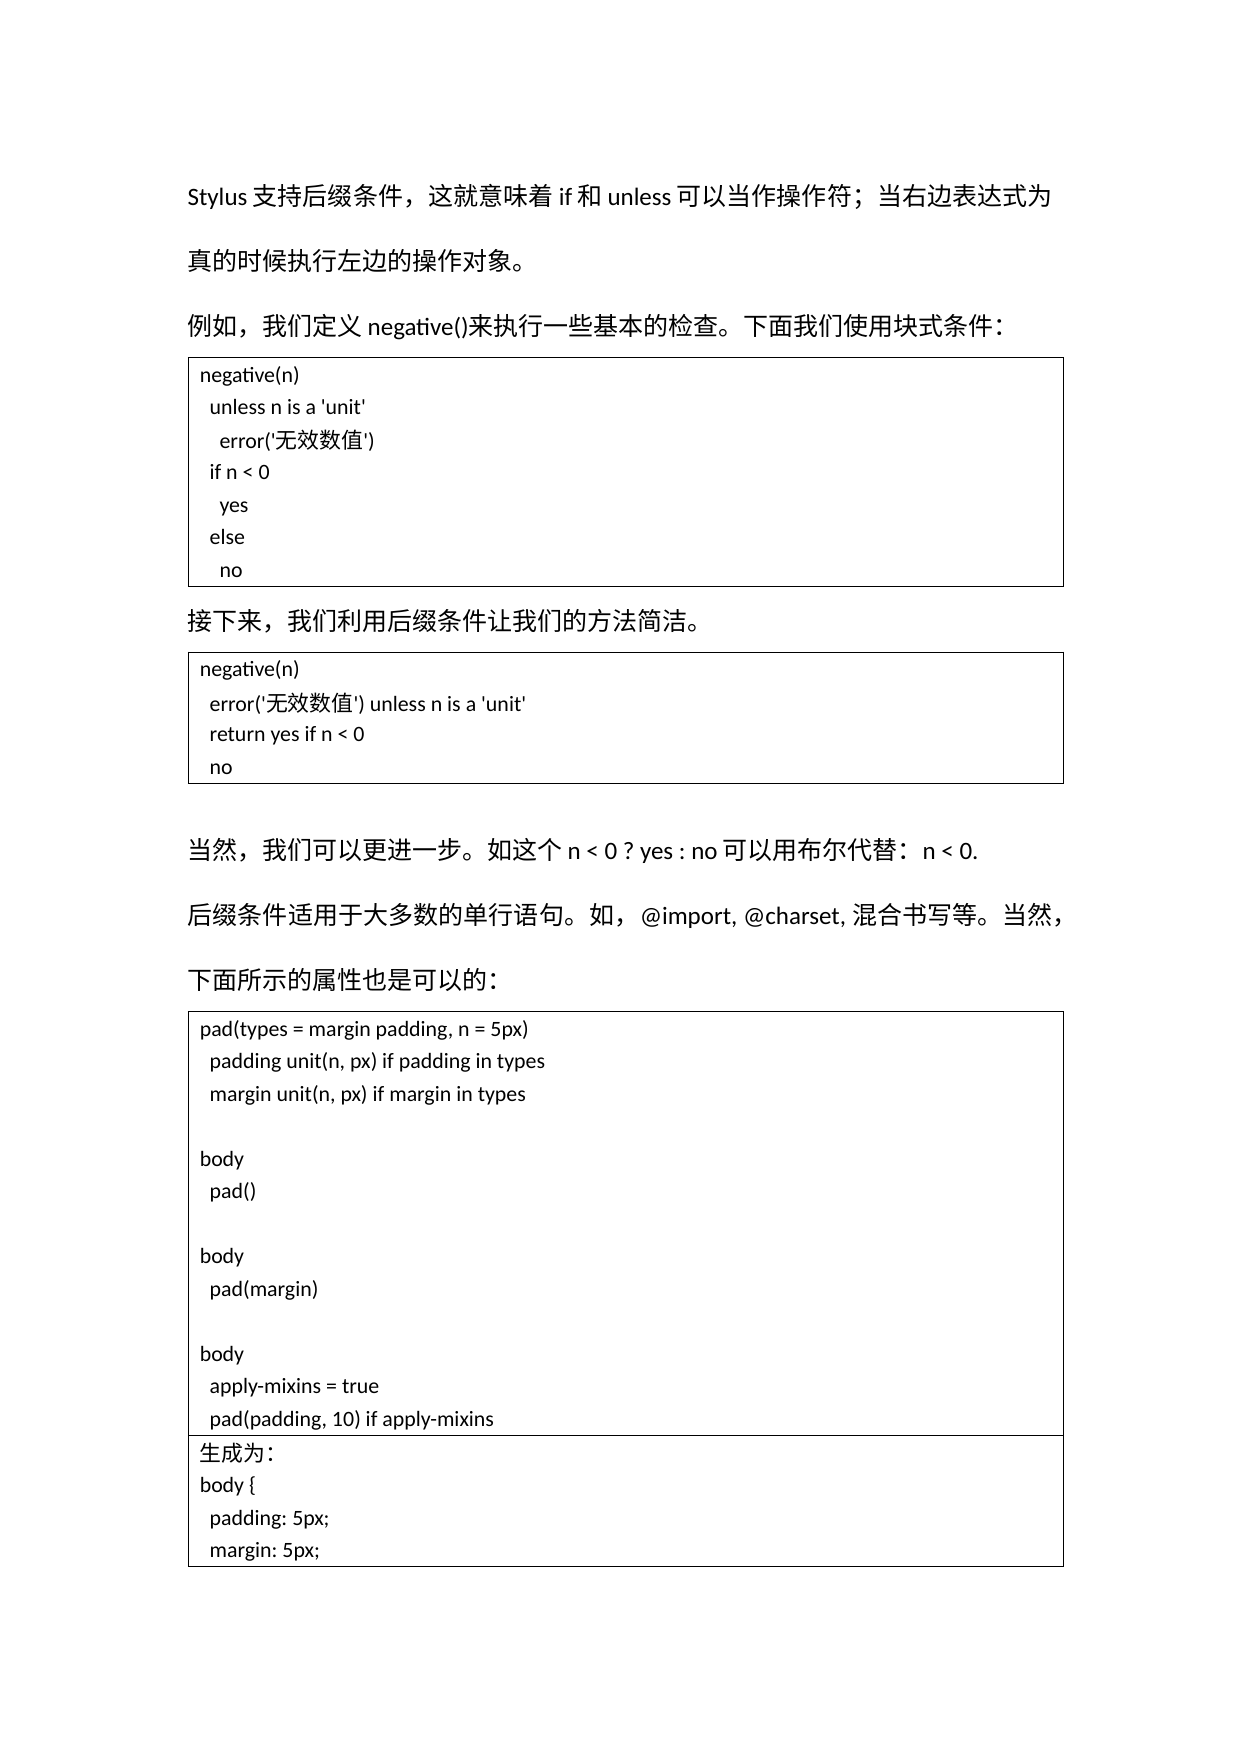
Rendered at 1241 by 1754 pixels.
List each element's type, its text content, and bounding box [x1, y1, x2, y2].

list 当然，我们可以更进一步。如这个n < 0 ? yes : no可以用布尔代替：n < 0. [187, 816, 1053, 881]
table_header negative(n) unless n is a 'unit' error('无效数值') if n < 0 yes else no [189, 358, 1063, 586]
list 例如，我们定义negative()来执行一些基本的检查。下面我们使用块式条件： [187, 292, 1053, 357]
table_header negative(n) error('无效数值') unless n is a 'unit' return yes if n < 0 no [189, 653, 1063, 783]
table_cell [189, 1436, 1063, 1566]
list 后缀条件适用于大多数的单行语句。如，@import, @charset, 混合书写等。当然，下面所示的属性也是可以的： [187, 881, 1053, 1011]
table_header pad(types = margin padding, n = 5px) padding unit(n, px) if padding in types margin unit(n, px) if margin in types body pad() body pad(margin) body apply-mixins = true pad(padding, 10) if apply-mixins [189, 1012, 1063, 1435]
list Stylus支持后缀条件，这就意味着if和unless可以当作操作符；当右边表达式为真的时候执行左边的操作对象。 [187, 162, 1053, 292]
list 接下来，我们利用后缀条件让我们的方法简洁。 [187, 587, 1053, 652]
